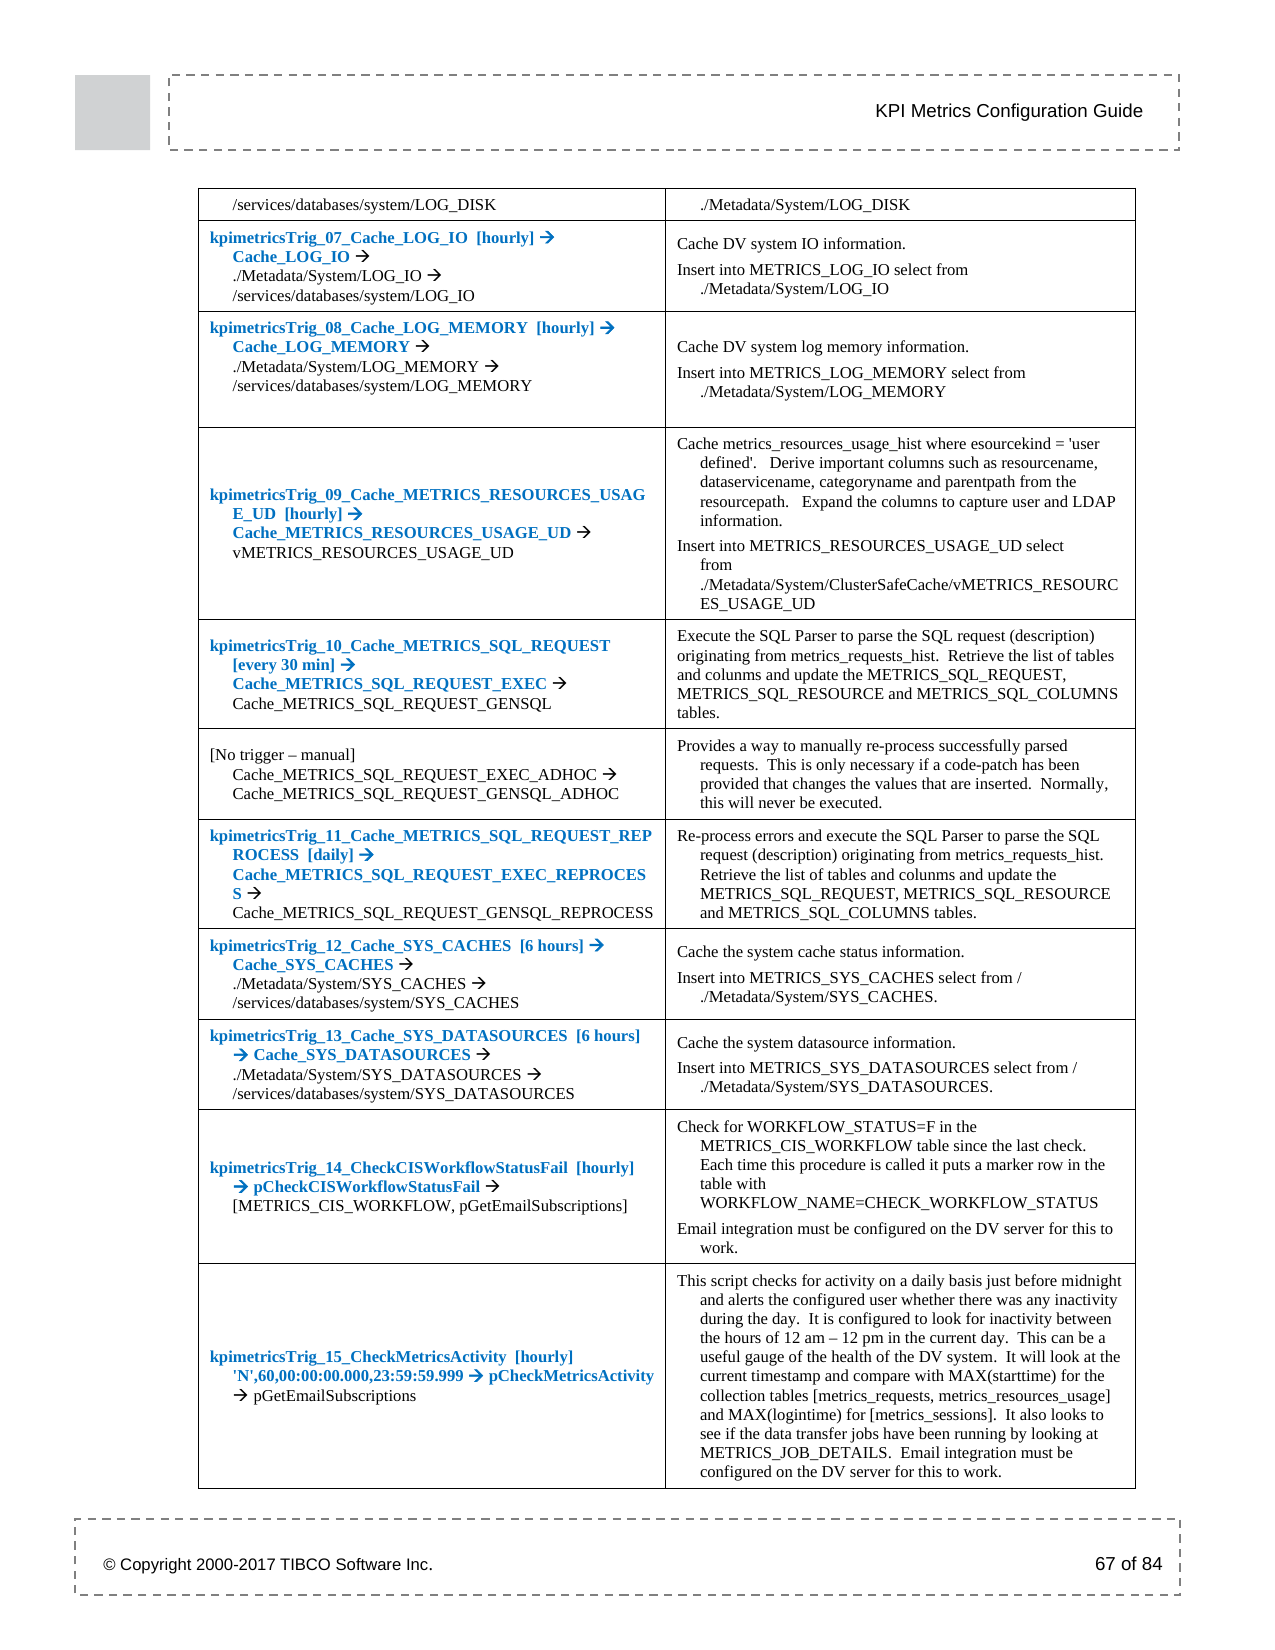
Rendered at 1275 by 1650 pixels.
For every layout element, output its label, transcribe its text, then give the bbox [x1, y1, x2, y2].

table_cell Execute the SQL Parser to parse the SQL request (description) originating from metrics_requests_hist. Retrieve the list of tables and colunms and update the METRICS_SQL_REQUEST, METRICS_SQL_RESOURCE and METRICS_SQL_COLUMNS tables. [666, 620, 1135, 728]
table_cell Cache DV system log memory information. Insert into METRICS_LOG_MEMORY select from ./Metadata/System/LOG_MEMORY [666, 312, 1135, 427]
table_cell kpimetricsTrig_10_Cache_METRICS_SQL_REQUEST [every 30 min] Cache_METRICS_SQL_REQUEST_EXEC Cache_METRICS_SQL_REQUEST_GENSQL [199, 620, 665, 728]
table_cell This script checks for activity on a daily basis just before midnight and alerts the configured user whether there was any inactivity during the day. It is configured to look for inactivity between the hours of 12 am – 12 pm in the current day. This can be a useful gauge of the health of the DV system. It will look at the current timestamp and compare with MAX(starttime) for the collection tables [metrics_requests, metrics_resources_usage] and MAX(logintime) for [metrics_sessions]. It also looks to see if the data transfer jobs have been running by looking at METRICS_JOB_DETAILS. Email integration must be configured on the DV server for this to work. [666, 1264, 1135, 1487]
table_cell Check for WORKFLOW_STATUS=F in the METRICS_CIS_WORKFLOW table since the last check. Each time this procedure is called it puts a marker row in the table with WORKFLOW_NAME=CHECK_WORKFLOW_STATUS Email integration must be configured on the DV server for this to work. [666, 1110, 1135, 1263]
table_cell kpimetricsTrig_15_CheckMetricsActivity [hourly] 'N',60,00:00:00.000,23:59:59.999 pCheckMetricsActivity pGetEmailSubscriptions [199, 1264, 665, 1487]
table_cell kpimetricsTrig_13_Cache_SYS_DATASOURCES [6 hours] Cache_SYS_DATASOURCES ./Metadata/System/SYS_DATASOURCES /services/databases/system/SYS_DATASOURCES [199, 1020, 665, 1109]
table_cell Re-process errors and execute the SQL Parser to parse the SQL request (description) originating from metrics_requests_hist. Retrieve the list of tables and colunms and update the METRICS_SQL_REQUEST, METRICS_SQL_RESOURCE and METRICS_SQL_COLUMNS tables. [666, 820, 1135, 928]
table_cell kpimetricsTrig_09_Cache_METRICS_RESOURCES_USAGE_UD [hourly] Cache_METRICS_RESOURCES_USAGE_UD vMETRICS_RESOURCES_USAGE_UD [199, 428, 665, 619]
table_cell Provides a way to manually re-process successfully parsed requests. This is only necessary if a code-patch has been provided that changes the values that are inserted. Normally, this will never be executed. [666, 729, 1135, 818]
table_cell kpimetricsTrig_08_Cache_LOG_MEMORY [hourly] Cache_LOG_MEMORY ./Metadata/System/LOG_MEMORY /services/databases/system/LOG_MEMORY [199, 312, 665, 427]
table_cell kpimetricsTrig_11_Cache_METRICS_SQL_REQUEST_REPROCESS [daily] Cache_METRICS_SQL_REQUEST_EXEC_REPROCESS Cache_METRICS_SQL_REQUEST_GENSQL_REPROCESS [199, 820, 665, 928]
table_cell Cache metrics_resources_usage_hist where esourcekind = 'user defined'. Derive important columns such as resourcename, dataservicename, categoryname and parentpath from the resourcepath. Expand the columns to capture user and LDAP information. Insert into METRICS_RESOURCES_USAGE_UD select from ./Metadata/System/ClusterSafeCache/vMETRICS_RESOURCES_USAGE_UD [666, 428, 1135, 619]
table_cell kpimetricsTrig_14_CheckCISWorkflowStatusFail [hourly] pCheckCISWorkflowStatusFail [METRICS_CIS_WORKFLOW, pGetEmailSubscriptions] [199, 1110, 665, 1263]
table_cell [No trigger – manual] Cache_METRICS_SQL_REQUEST_EXEC_ADHOC Cache_METRICS_SQL_REQUEST_GENSQL_ADHOC [199, 729, 665, 818]
table_cell Cache the system cache status information. Insert into METRICS_SYS_CACHES select from / ./Metadata/System/SYS_CACHES. [666, 929, 1135, 1019]
table_cell Cache DV system IO information. Insert into METRICS_LOG_IO select from ./Metadata/System/LOG_IO [666, 221, 1135, 311]
table_cell kpimetricsTrig_12_Cache_SYS_CACHES [6 hours] Cache_SYS_CACHES ./Metadata/System/SYS_CACHES /services/databases/system/SYS_CACHES [199, 929, 665, 1019]
table_cell Cache DV system log disk information. Insert into METRICS_LOG_DISK select from ./Metadata/System/LOG_DISK [666, 189, 1135, 220]
table_cell kpimetricsTrig_06_Cache_LOG_DISK [hourly] Cache_LOG_DISK ./Metadata/System/LOG_DISK /services/databases/system/LOG_DISK [199, 189, 665, 220]
table_cell kpimetricsTrig_07_Cache_LOG_IO [hourly] Cache_LOG_IO ./Metadata/System/LOG_IO /services/databases/system/LOG_IO [199, 221, 665, 311]
table_cell Cache the system datasource information. Insert into METRICS_SYS_DATASOURCES select from / ./Metadata/System/SYS_DATASOURCES. [666, 1020, 1135, 1109]
